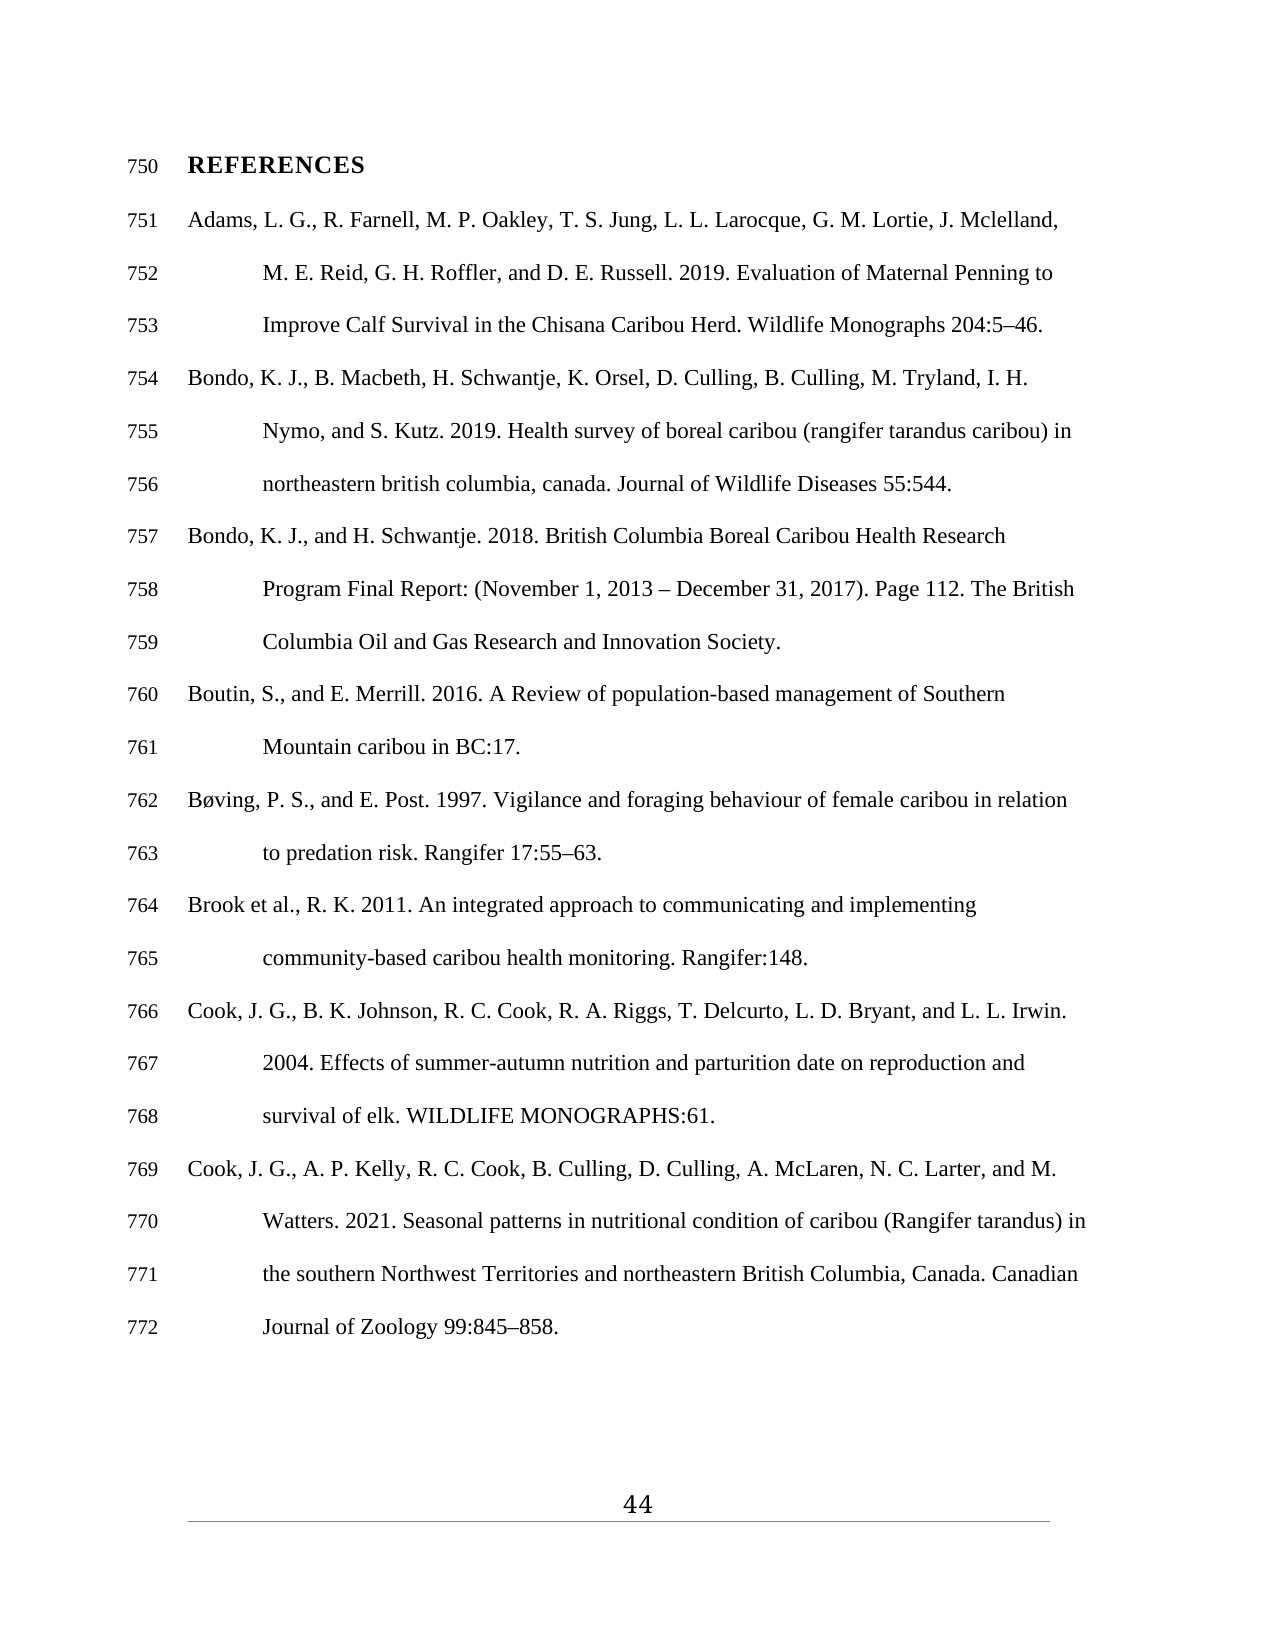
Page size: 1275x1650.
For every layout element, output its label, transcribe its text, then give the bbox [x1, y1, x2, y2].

text Bondo, K. J., B. Macbeth, H. Schwantje, K. Orsel, D. Culling, B. Culling, M. Tryland, I. H. Nymo, and S. Kutz. 2019. Health survey of boreal caribou (rangifer tarandus caribou) in northeastern british columbia, canada. Journal of Wildlife Diseases 55:544. [187, 364, 1087, 496]
subtitle References [187, 150, 1087, 179]
text Cook, J. G., A. P. Kelly, R. C. Cook, B. Culling, D. Culling, A. McLaren, N. C. Larter, and M. Watters. 2021. Seasonal patterns in nutritional condition of caribou (Rangifer tarandus) in the southern Northwest Territories and northeastern British Columbia, Canada. Canadian Journal of Zoology 99:845–858. [187, 1155, 1087, 1339]
text Cook, J. G., B. K. Johnson, R. C. Cook, R. A. Riggs, T. Delcurto, L. D. Bryant, and L. L. Irwin. 2004. Effects of summer-autumn nutrition and parturition date on reproduction and survival of elk. WILDLIFE MONOGRAPHS:61. [187, 997, 1087, 1128]
text Bondo, K. J., and H. Schwantje. 2018. British Columbia Boreal Caribou Health Research Program Final Report: (November 1, 2013 – December 31, 2017). Page 112. The British Columbia Oil and Gas Research and Innovation Society. [187, 522, 1087, 654]
text Bøving, P. S., and E. Post. 1997. Vigilance and foraging behaviour of female caribou in relation to predation risk. Rangifer 17:55–63. [187, 786, 1087, 865]
text Boutin, S., and E. Merrill. 2016. A Review of population-based management of Southern Mountain caribou in BC:17. [187, 681, 1087, 759]
text Brook et al., R. K. 2011. An integrated approach to communicating and implementing community-based caribou health monitoring. Rangifer:148. [187, 891, 1087, 970]
text Adams, L. G., R. Farnell, M. P. Oakley, T. S. Jung, L. L. Larocque, G. M. Lortie, J. Mclelland, M. E. Reid, G. H. Roffler, and D. E. Russell. 2019. Evaluation of Maternal Penning to Improve Calf Survival in the Chisana Caribou Herd. Wildlife Monographs 204:5–46. [187, 204, 1087, 338]
